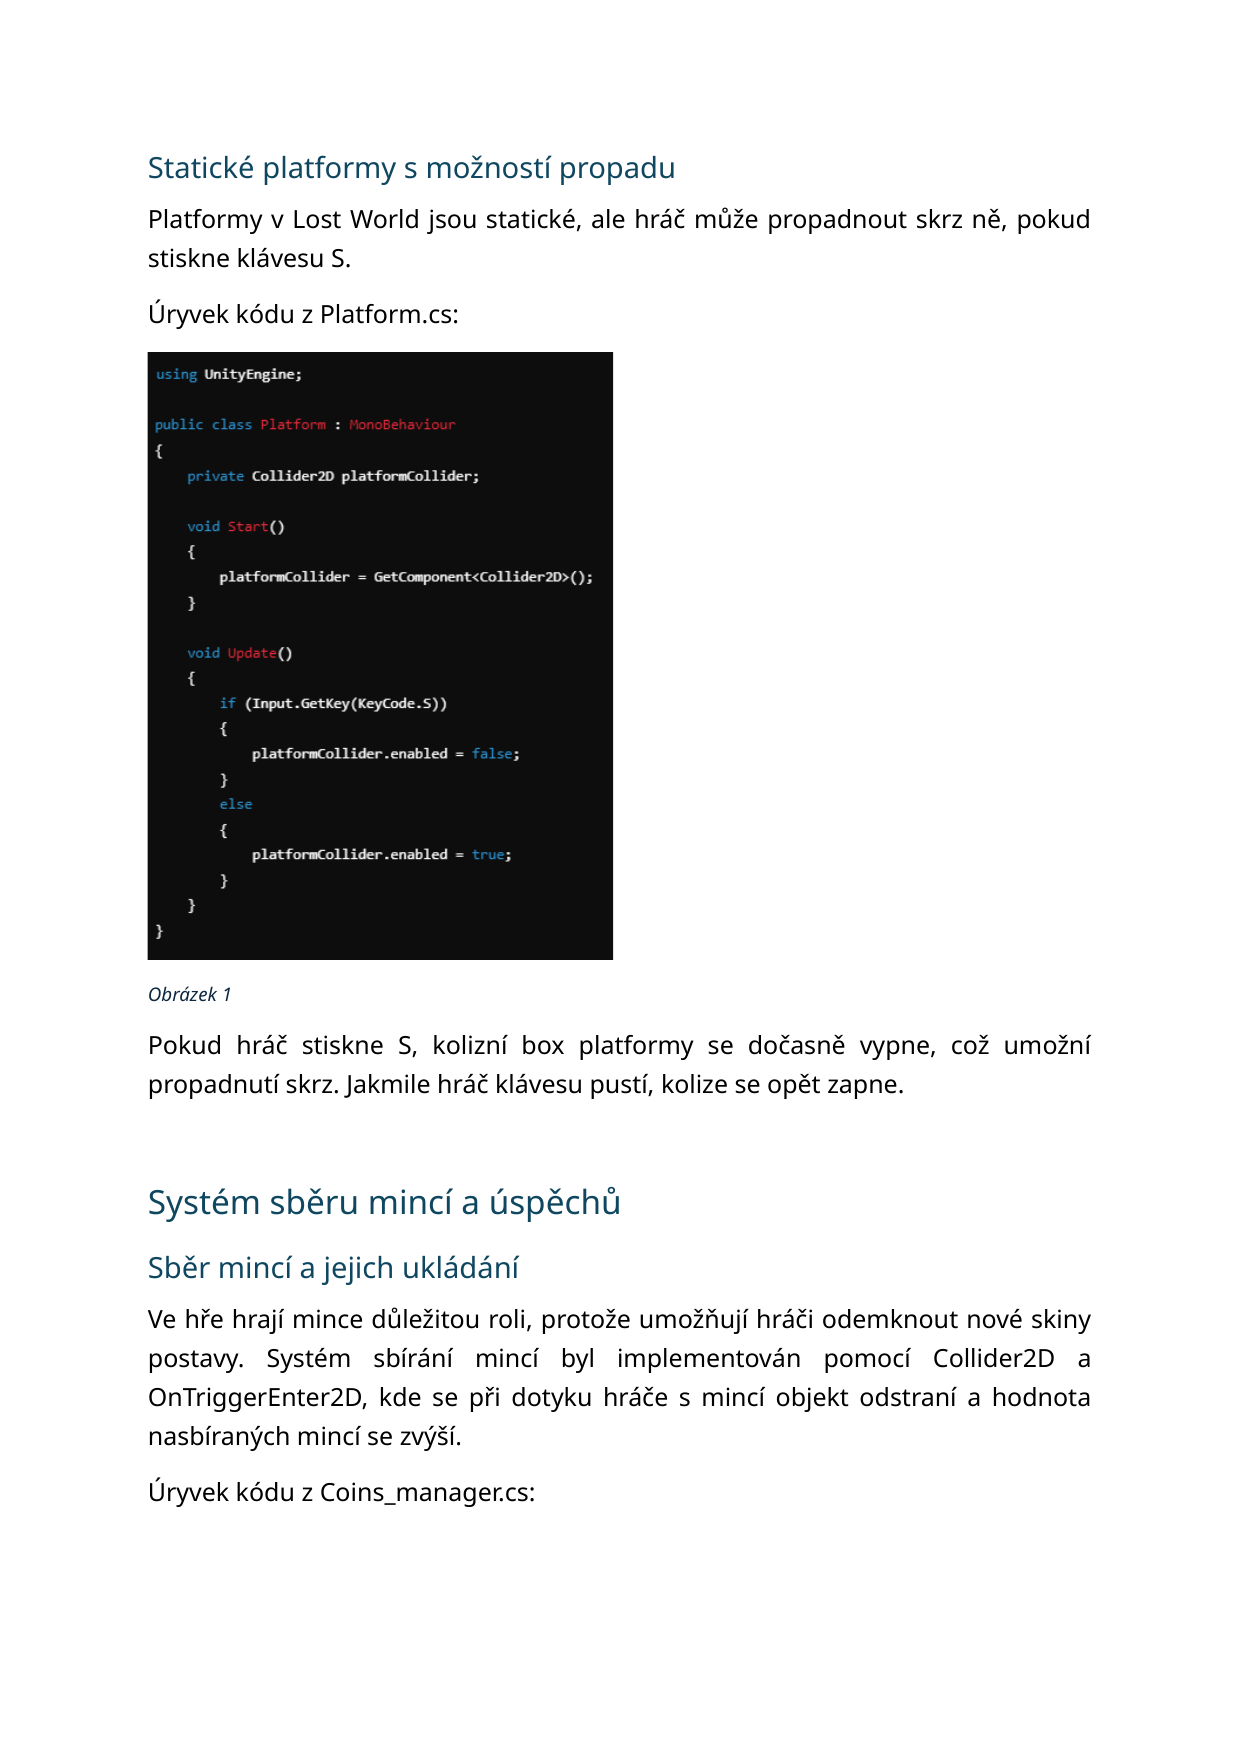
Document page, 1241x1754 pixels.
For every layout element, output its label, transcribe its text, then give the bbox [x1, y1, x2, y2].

text Úryvek kódu z Platform.cs: [148, 297, 1093, 331]
text Pokud hráč stiskne S, kolizní box platformy se dočasně vypne, což umožní propadnutí skrz. Jakmile hráč klávesu pustí, kolize se opět zapne. [148, 1028, 1093, 1101]
text Ve hře hrají mince důležitou roli, protože umožňují hráči odemknout nové skiny postavy. Systém sbírání mincí byl implementován pomocí Collider2D a OnTriggerEnter2D, kde se při dotyku hráče s mincí objekt odstraní a hodnota nasbíraných mincí se zvýší. [148, 1301, 1093, 1453]
subtitle Sběr mincí a jejich ukládání [148, 1247, 1093, 1287]
picture [147, 352, 614, 960]
text Platformy v Lost World jsou statické, ale hráč může propadnout skrz ně, pokud stiskne klávesu S. [148, 202, 1093, 275]
subtitle Systém sběru mincí a úspěchů [148, 1178, 1093, 1224]
subtitle Statické platformy s možností propadu [148, 148, 1093, 187]
text Úryvek kódu z Coins_manager.cs: [148, 1475, 1093, 1509]
